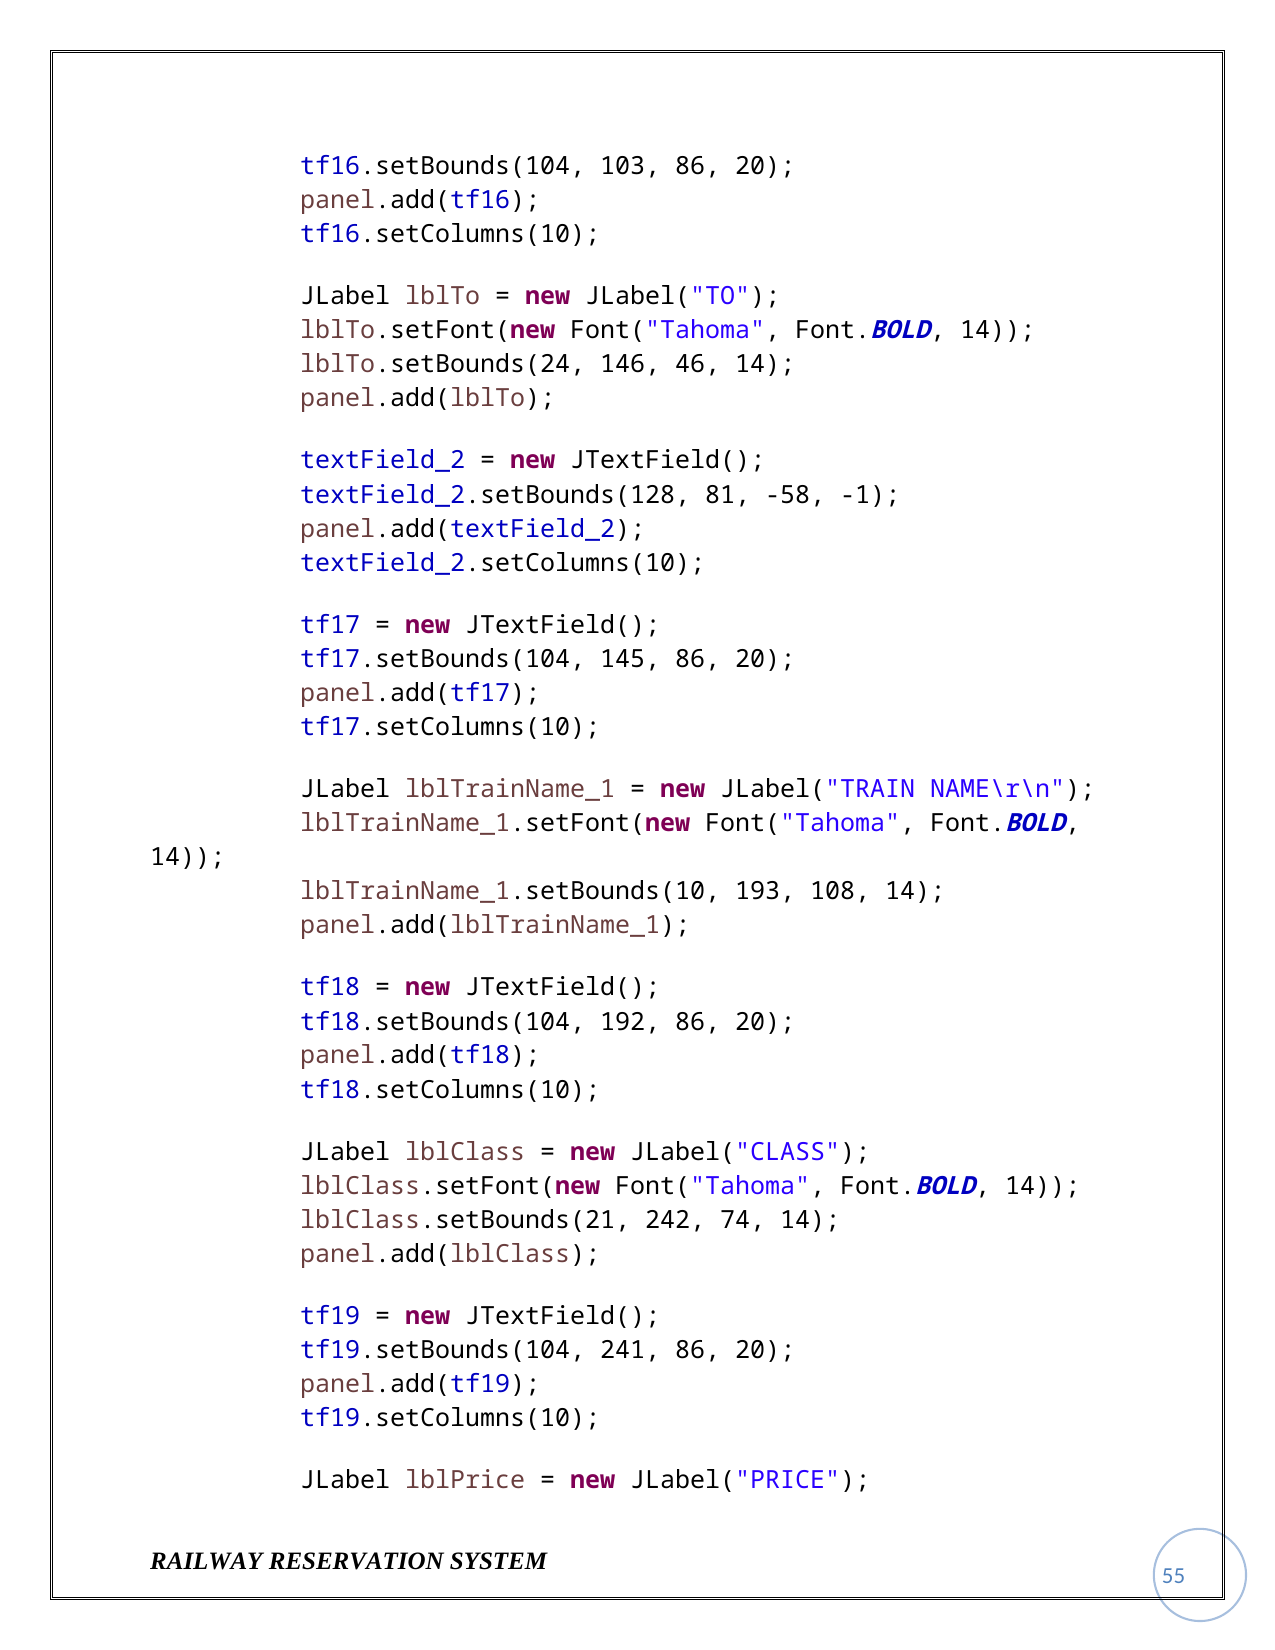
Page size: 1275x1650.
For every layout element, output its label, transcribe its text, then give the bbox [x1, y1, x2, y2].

text tf16.setColumns(10); [150, 216, 1125, 250]
text JLabel lblTrainName_1 = new JLabel("TRAIN NAME\r\n"); [150, 771, 1125, 805]
text panel.add(tf19); [150, 1366, 1125, 1400]
text textField_2.setColumns(10); [150, 544, 1125, 578]
text textField_2 = new JTextField(); [150, 442, 1125, 476]
text lblTo.setFont(new Font("Tahoma", Font.BOLD, 14)); [150, 312, 1125, 346]
text tf18.setColumns(10); [150, 1071, 1125, 1105]
text tf19 = new JTextField(); [150, 1298, 1125, 1332]
text lblTrainName_1.setFont(new Font("Tahoma", Font.BOLD, 14)); [150, 805, 1125, 873]
text lblClass.setFont(new Font("Tahoma", Font.BOLD, 14)); [150, 1167, 1125, 1201]
text lblTrainName_1.setBounds(10, 193, 108, 14); [150, 873, 1125, 907]
text tf17 = new JTextField(); [150, 606, 1125, 641]
text tf17.setBounds(104, 145, 86, 20); [150, 641, 1125, 674]
text panel.add(tf16); [150, 182, 1125, 216]
text tf19.setBounds(104, 241, 86, 20); [150, 1332, 1125, 1366]
text tf18.setBounds(104, 192, 86, 20); [150, 1003, 1125, 1037]
text panel.add(tf18); [150, 1037, 1125, 1071]
text panel.add(lblTo); [150, 380, 1125, 414]
text JLabel lblClass = new JLabel("CLASS"); [150, 1133, 1125, 1167]
text panel.add(tf17); [150, 674, 1125, 709]
text panel.add(lblClass); [150, 1236, 1125, 1269]
text JLabel lblTo = new JLabel("TO"); [150, 278, 1125, 312]
text JLabel lblPrice = new JLabel("PRICE"); [150, 1462, 1125, 1496]
text tf16.setBounds(104, 103, 86, 20); [150, 148, 1125, 182]
text textField_2.setBounds(128, 81, -58, -1); [150, 476, 1125, 510]
text tf19.setColumns(10); [150, 1400, 1125, 1434]
text lblClass.setBounds(21, 242, 74, 14); [150, 1201, 1125, 1236]
text panel.add(textField_2); [150, 510, 1125, 544]
text tf18 = new JTextField(); [150, 969, 1125, 1003]
text panel.add(lblTrainName_1); [150, 907, 1125, 941]
text tf17.setColumns(10); [150, 709, 1125, 743]
text lblTo.setBounds(24, 146, 46, 14); [150, 346, 1125, 380]
